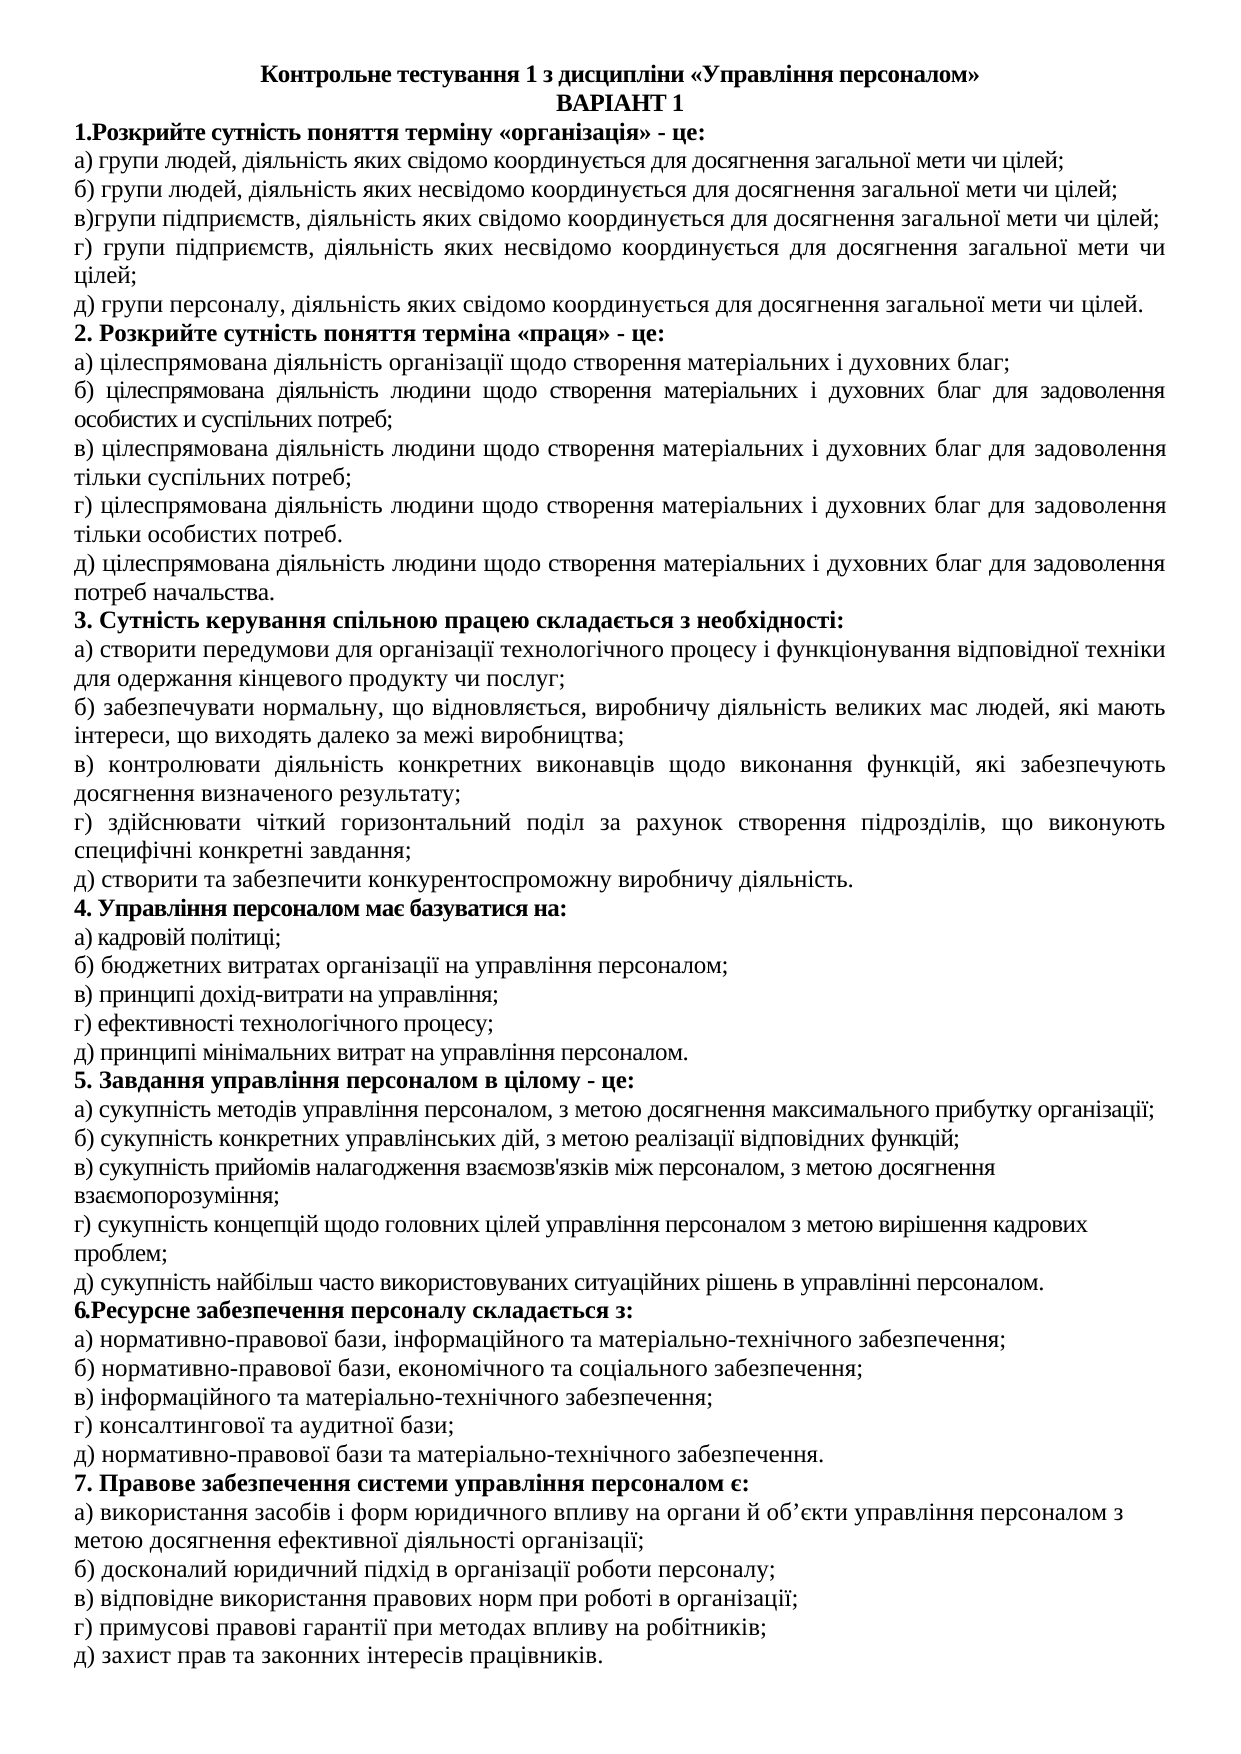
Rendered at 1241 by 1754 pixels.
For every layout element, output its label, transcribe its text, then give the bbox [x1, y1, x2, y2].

text д) нормативно-правової бази та матеріально-технічного забезпечення. [74, 1439, 1122, 1468]
text 7. Правове забезпечення системи управління персоналом є: [74, 1468, 1176, 1497]
text б) бюджетних витратах організації на управління персоналом; [74, 950, 1167, 979]
text д) принципі мінімальних витрат на управління персоналом. [74, 1037, 1167, 1065]
text а) кадровій політиці; [74, 922, 878, 950]
text 2. Розкрийте сутність поняття терміна «праця» - це: [74, 318, 1167, 347]
text в) принципі дохід-витрати на управління; г) ефективності технологічного процесу; [74, 979, 843, 1037]
text а) створити передумови для організації технологічного процесу і функціонування відповідної техніки для одержання кінцевого продукту чи послуг; [74, 634, 1167, 692]
text д) цілеспрямована діяльність людини щодо створення матеріальних і духовних благ для задоволення потреб начальства. [74, 548, 1167, 605]
text в) цілеспрямована діяльність людини щодо створення матеріальних і духовних благ для задоволення тільки суспільних потреб; [74, 433, 1167, 490]
text б) нормативно-правової бази, економічного та соціального забезпечення; [74, 1353, 1122, 1382]
text г) сукупність концепцій щодо головних цілей управління персоналом з метою вирішення кадрових проблем; [74, 1209, 1167, 1267]
text а) сукупність методів управління персоналом, з метою досягнення максимального прибутку організації; [74, 1094, 1167, 1123]
text а) нормативно-правової бази, інформаційного та матеріально-технічного забезпечення; [74, 1324, 1163, 1353]
text в) сукупність прийомів налагодження взаємозв'язків між персоналом, з метою досягнення взаємопорозуміння; [74, 1152, 1167, 1209]
text г) здійснювати чіткий горизонтальний поділ за рахунок створення підрозділів, що виконують специфічні конкретні завдання; [74, 807, 1167, 864]
text 1.Розкрийте сутність поняття терміну «організація» - це: [74, 117, 1167, 145]
text д) сукупність найбільш часто використовуваних ситуаційних рішень в управлінні персоналом. [74, 1267, 1094, 1295]
text г) консалтингової та аудитної бази; [74, 1410, 1122, 1439]
text г) групи підприємств, діяльність яких несвідомо координується для досягнення загальної мети чи цілей; [74, 232, 1167, 289]
text 3. Сутність керування спільною працею складається з необхідності: [74, 605, 1167, 634]
text д) створити та забезпечити конкурентоспроможну виробничу діяльність. [74, 864, 1167, 893]
text а) цілеспрямована діяльність організації щодо створення матеріальних і духовних благ; [74, 347, 1167, 375]
text д) групи персоналу, діяльність яких свідомо координується для досягнення загальної мети чи цілей. [74, 289, 1167, 318]
text 4. Управління персоналом має базуватися на: [74, 893, 878, 922]
text г) примусові правові гарантії при методах впливу на робітників; [74, 1612, 897, 1640]
text а) використання засобів і форм юридичного впливу на органи й об’єкти управління персоналом з метою досягнення ефективної діяльності організації; [74, 1497, 1167, 1554]
text в) відповідне використання правових норм при роботі в організації; [74, 1583, 897, 1612]
text б) цілеспрямована діяльність людини щодо створення матеріальних і духовних благ для задоволення особистих и суспільних потреб; [74, 375, 1167, 433]
text 6.Ресурсне забезпечення персоналу складається з: [74, 1295, 1167, 1324]
text г) цілеспрямована діяльність людини щодо створення матеріальних і духовних благ для задоволення тільки особистих потреб. [74, 490, 1167, 548]
text в) інформаційного та матеріально-технічного забезпечення; [74, 1382, 1122, 1410]
text ВАРІАНТ 1 [74, 88, 1167, 117]
text в) контролювати діяльність конкретних виконавців щодо виконання функцій, які забезпечують досягнення визначеного результату; [74, 749, 1167, 807]
text б) забезпечувати нормальну, що відновляється, виробничу діяльність великих мас людей, які мають інтереси, що виходять далеко за межі виробництва; [74, 692, 1167, 749]
text б) групи людей, діяльність яких несвідомо координується для досягнення загальної мети чи цілей; [74, 174, 1167, 203]
text б) досконалий юридичний підхід в організації роботи персоналу; [74, 1554, 897, 1583]
text б) сукупність конкретних управлінських дій, з метою реалізації відповідних функцій; [74, 1123, 1167, 1152]
text а) групи людей, діяльність яких свідомо координується для досягнення загальної мети чи цілей; [74, 145, 1167, 174]
text д) захист прав та законних інтересів працівників. [74, 1640, 897, 1669]
text в)групи підприємств, діяльність яких свідомо координується для досягнення загальної мети чи цілей; [74, 203, 1167, 232]
text Контрольне тестування 1 з дисципліни «Управління персоналом» [74, 59, 1167, 88]
text 5. Завдання управління персоналом в цілому - це: [74, 1065, 1167, 1094]
